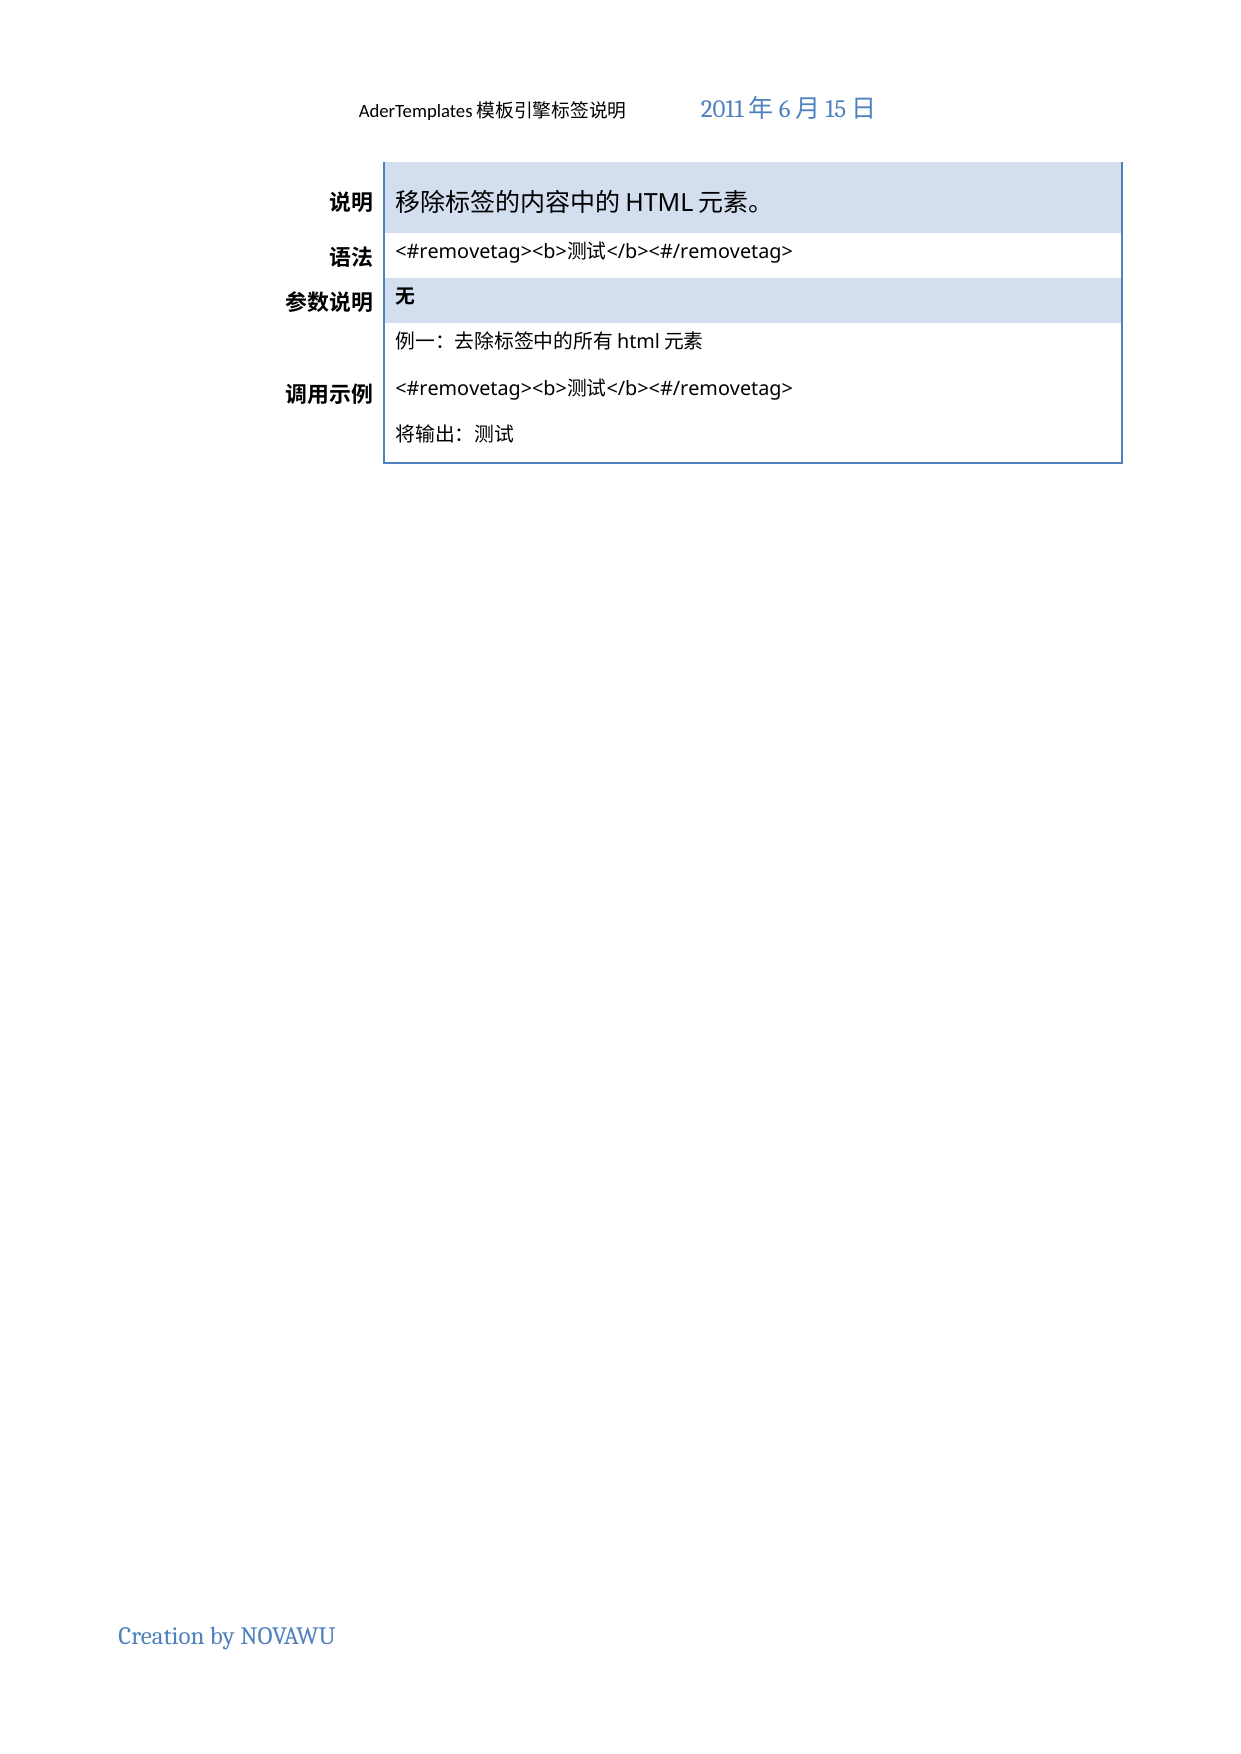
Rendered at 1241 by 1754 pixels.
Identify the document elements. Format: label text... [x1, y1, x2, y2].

table_cell 说明 [192, 162, 383, 233]
table_cell 例一：去除标签中的所有html元素 <#removetag><b>测试</b><#/removetag> 将输出：测试 [385, 323, 1121, 462]
table_cell <#removetag><b>测试</b><#/removetag> [385, 233, 1121, 278]
table_cell 调用示例 [192, 323, 383, 462]
table_cell [570, 278, 731, 323]
table_cell [731, 278, 1121, 323]
table_cell 移除标签的内容中的HTML元素。 [385, 162, 1121, 233]
table_cell 语法 [192, 233, 383, 278]
table_cell 参数说明 [192, 278, 383, 323]
table_cell 无 [385, 278, 570, 323]
